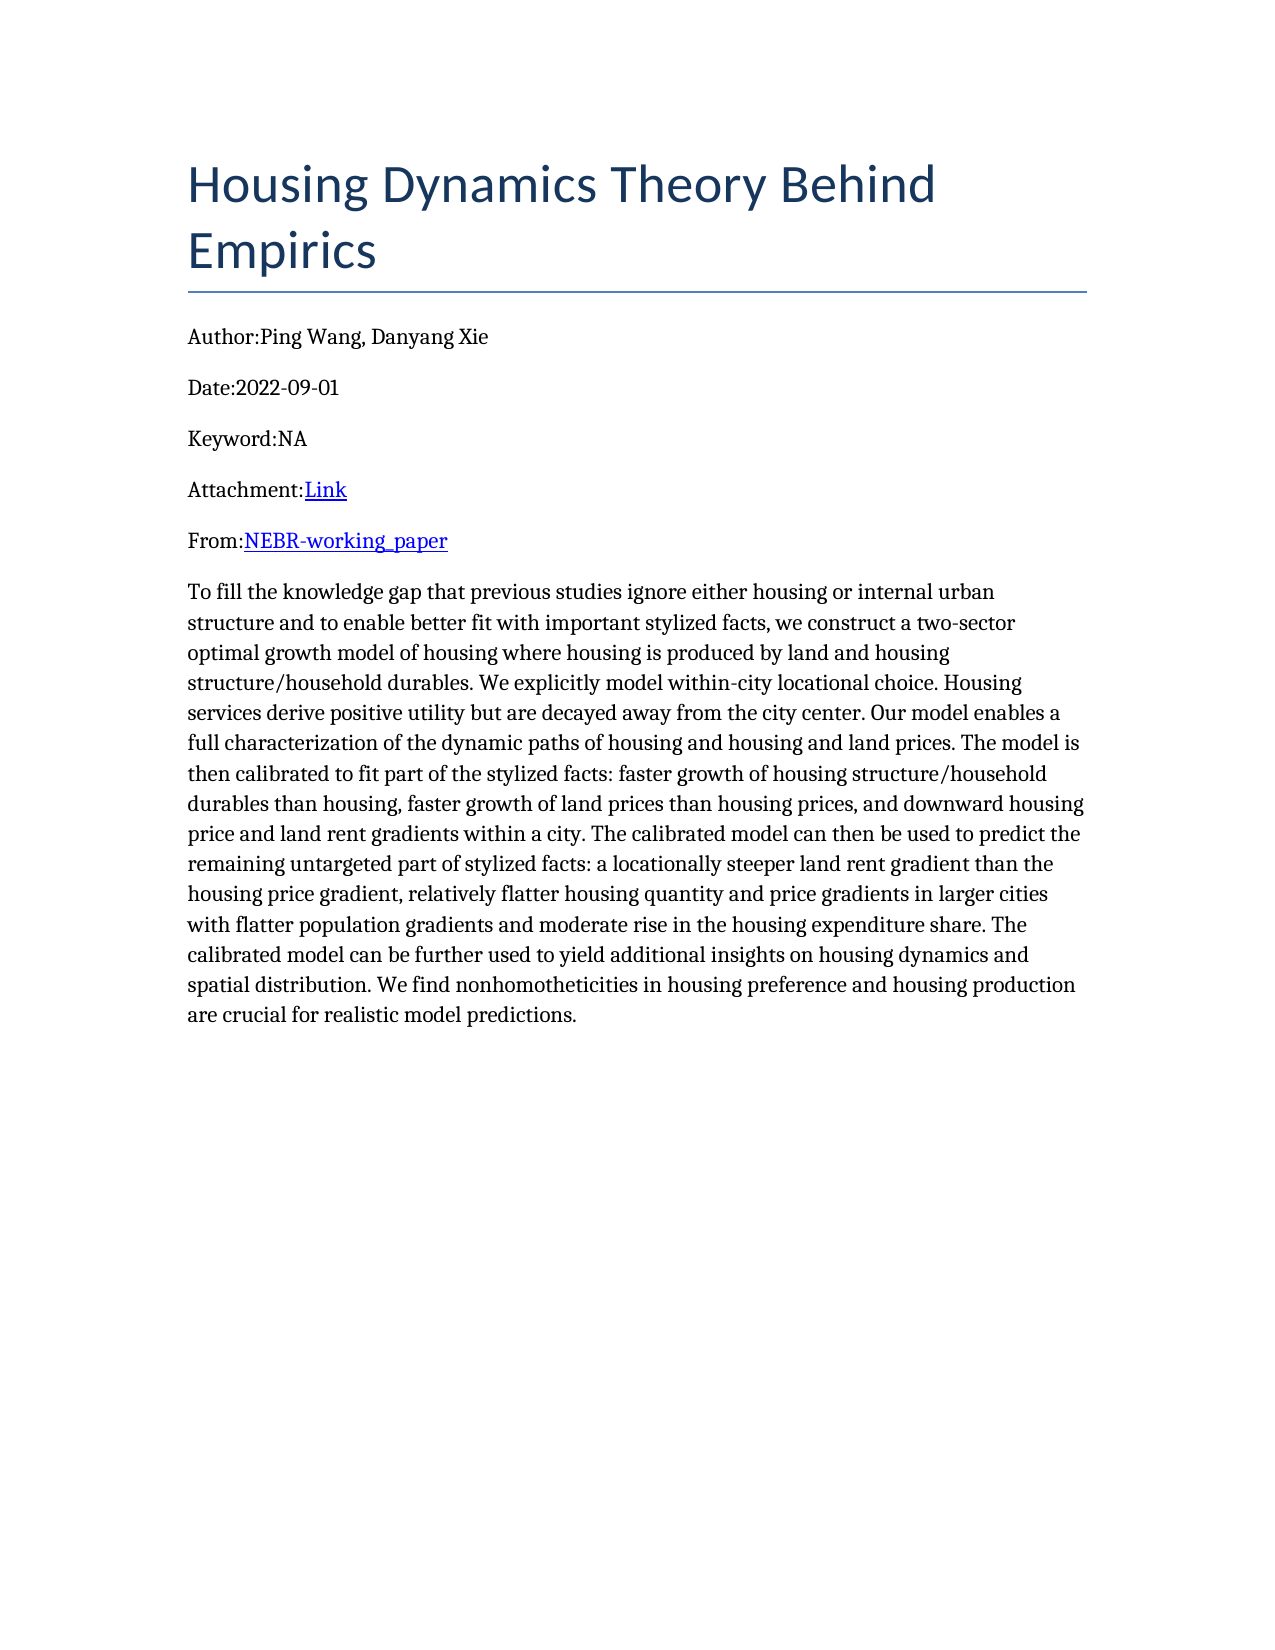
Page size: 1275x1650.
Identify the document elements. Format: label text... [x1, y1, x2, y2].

title Housing Dynamics Theory Behind Empirics [187, 150, 1087, 293]
text Date:2022-09-01 [187, 375, 1087, 401]
text Author:Ping Wang, Danyang Xie [187, 324, 1087, 350]
text Keyword:NA [187, 426, 1087, 452]
text To fill the knowledge gap that previous studies ignore either housing or internal urban structure and to enable better fit with important stylized facts, we construct a two-sector optimal growth model of housing where housing is produced by land and housing structure/household durables. We explicitly model within-city locational choice. Housing services derive positive utility but are decayed away from the city center. Our model enables a full characterization of the dynamic paths of housing and housing and land prices. The model is then calibrated to fit part of the stylized facts: faster growth of housing structure/household durables than housing, faster growth of land prices than housing prices, and downward housing price and land rent gradients within a city. The calibrated model can then be used to predict the remaining untargeted part of stylized facts: a locationally steeper land rent gradient than the housing price gradient, relatively flatter housing quantity and price gradients in larger cities with flatter population gradients and moderate rise in the housing expenditure share. The calibrated model can be further used to yield additional insights on housing dynamics and spatial distribution. We find nonhomotheticities in housing preference and housing production are crucial for realistic model predictions. [187, 579, 1087, 1028]
text Attachment:Link [187, 477, 1087, 503]
text From:NEBR-working_paper [187, 528, 1087, 554]
